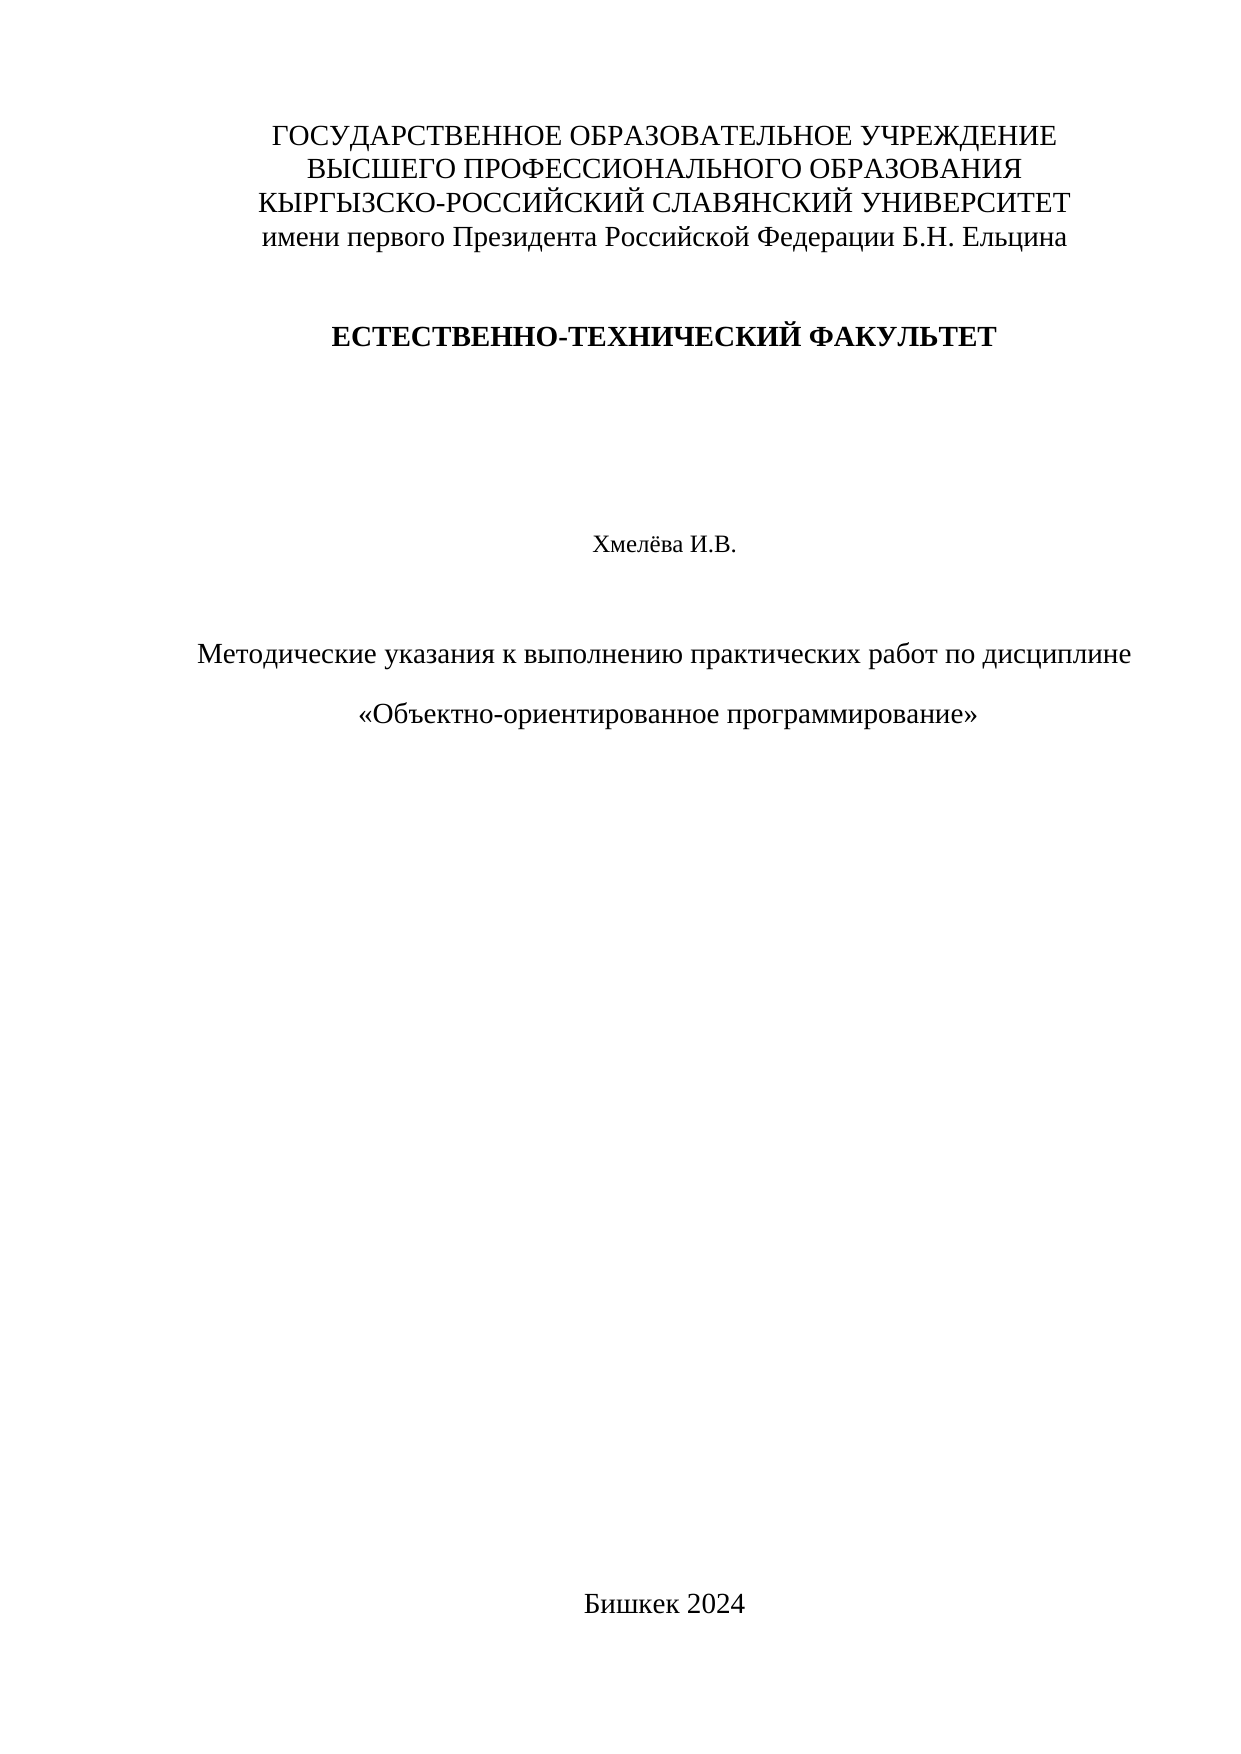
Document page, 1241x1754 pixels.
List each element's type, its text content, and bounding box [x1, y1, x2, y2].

text имени первого Президента Российской Федерации Б.Н. Ельцина [177, 219, 1152, 252]
text ГОСУДАРСТВЕННОЕ ОБРАЗОВАТЕЛЬНОЕ УЧРЕЖДЕНИЕ [177, 118, 1152, 152]
text Методические указания к выполнению практических работ по дисциплине [177, 636, 1152, 670]
text Хмелёва И.В. [177, 529, 1152, 557]
text ЕСТЕСТВЕННО-ТЕХНИЧЕСКИЙ ФАКУЛЬТЕТ [177, 319, 1152, 353]
text ВЫСШЕГО ПРОФЕССИОНАЛЬНОГО ОБРАЗОВАНИЯ [177, 152, 1152, 185]
text КЫРГЫЗСКО-РОССИЙСКИЙ СЛАВЯНСКИЙ УНИВЕРСИТЕТ [177, 185, 1152, 219]
text «Объектно-ориентированное программирование» [177, 696, 1152, 729]
text Бишкек 2024 [177, 1586, 1152, 1620]
